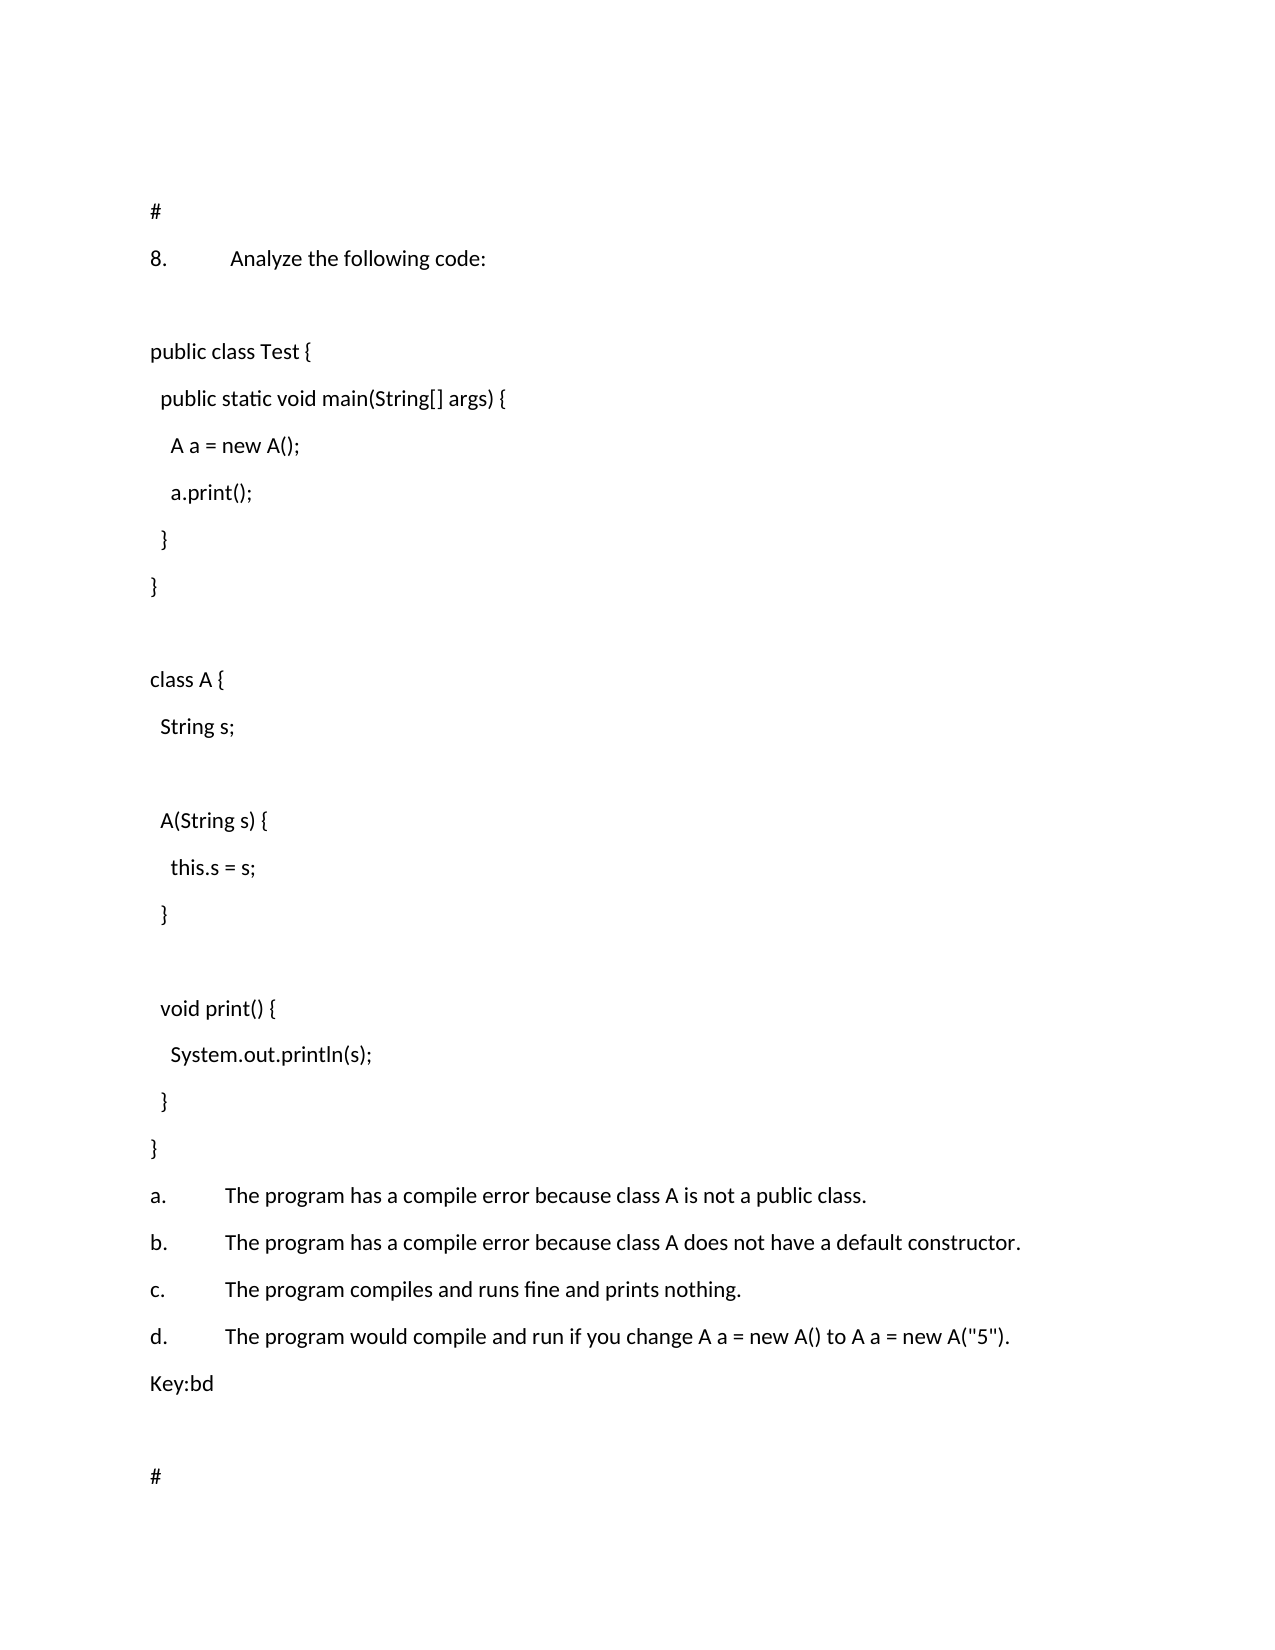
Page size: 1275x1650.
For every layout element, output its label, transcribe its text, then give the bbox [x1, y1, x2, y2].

text } [150, 572, 1125, 600]
text a. The program has a compile error because class A is not a public class. [150, 1181, 1125, 1209]
text public class Test { [150, 337, 1125, 366]
text public static void main(String[] args) { [150, 384, 1125, 412]
text } [150, 1134, 1125, 1162]
text void print() { [150, 994, 1125, 1022]
text } [150, 900, 1125, 928]
text } [150, 1087, 1125, 1116]
text A a = new A(); [150, 431, 1125, 459]
text Key:bd [150, 1369, 1125, 1397]
text A(String s) { [150, 806, 1125, 834]
text a.print(); [150, 478, 1125, 506]
text c. The program compiles and runs fine and prints nothing. [150, 1275, 1125, 1303]
text # [150, 197, 1125, 225]
text this.s = s; [150, 853, 1125, 881]
text # [150, 1462, 1125, 1491]
text d. The program would compile and run if you change A a = new A() to A a = new A("5"). [150, 1322, 1125, 1350]
text b. The program has a compile error because class A does not have a default constructor. [150, 1228, 1125, 1256]
text String s; [150, 712, 1125, 741]
text class A { [150, 666, 1125, 694]
text 8. Analyze the following code: [150, 244, 1125, 272]
text System.out.println(s); [150, 1041, 1125, 1069]
text } [150, 525, 1125, 553]
